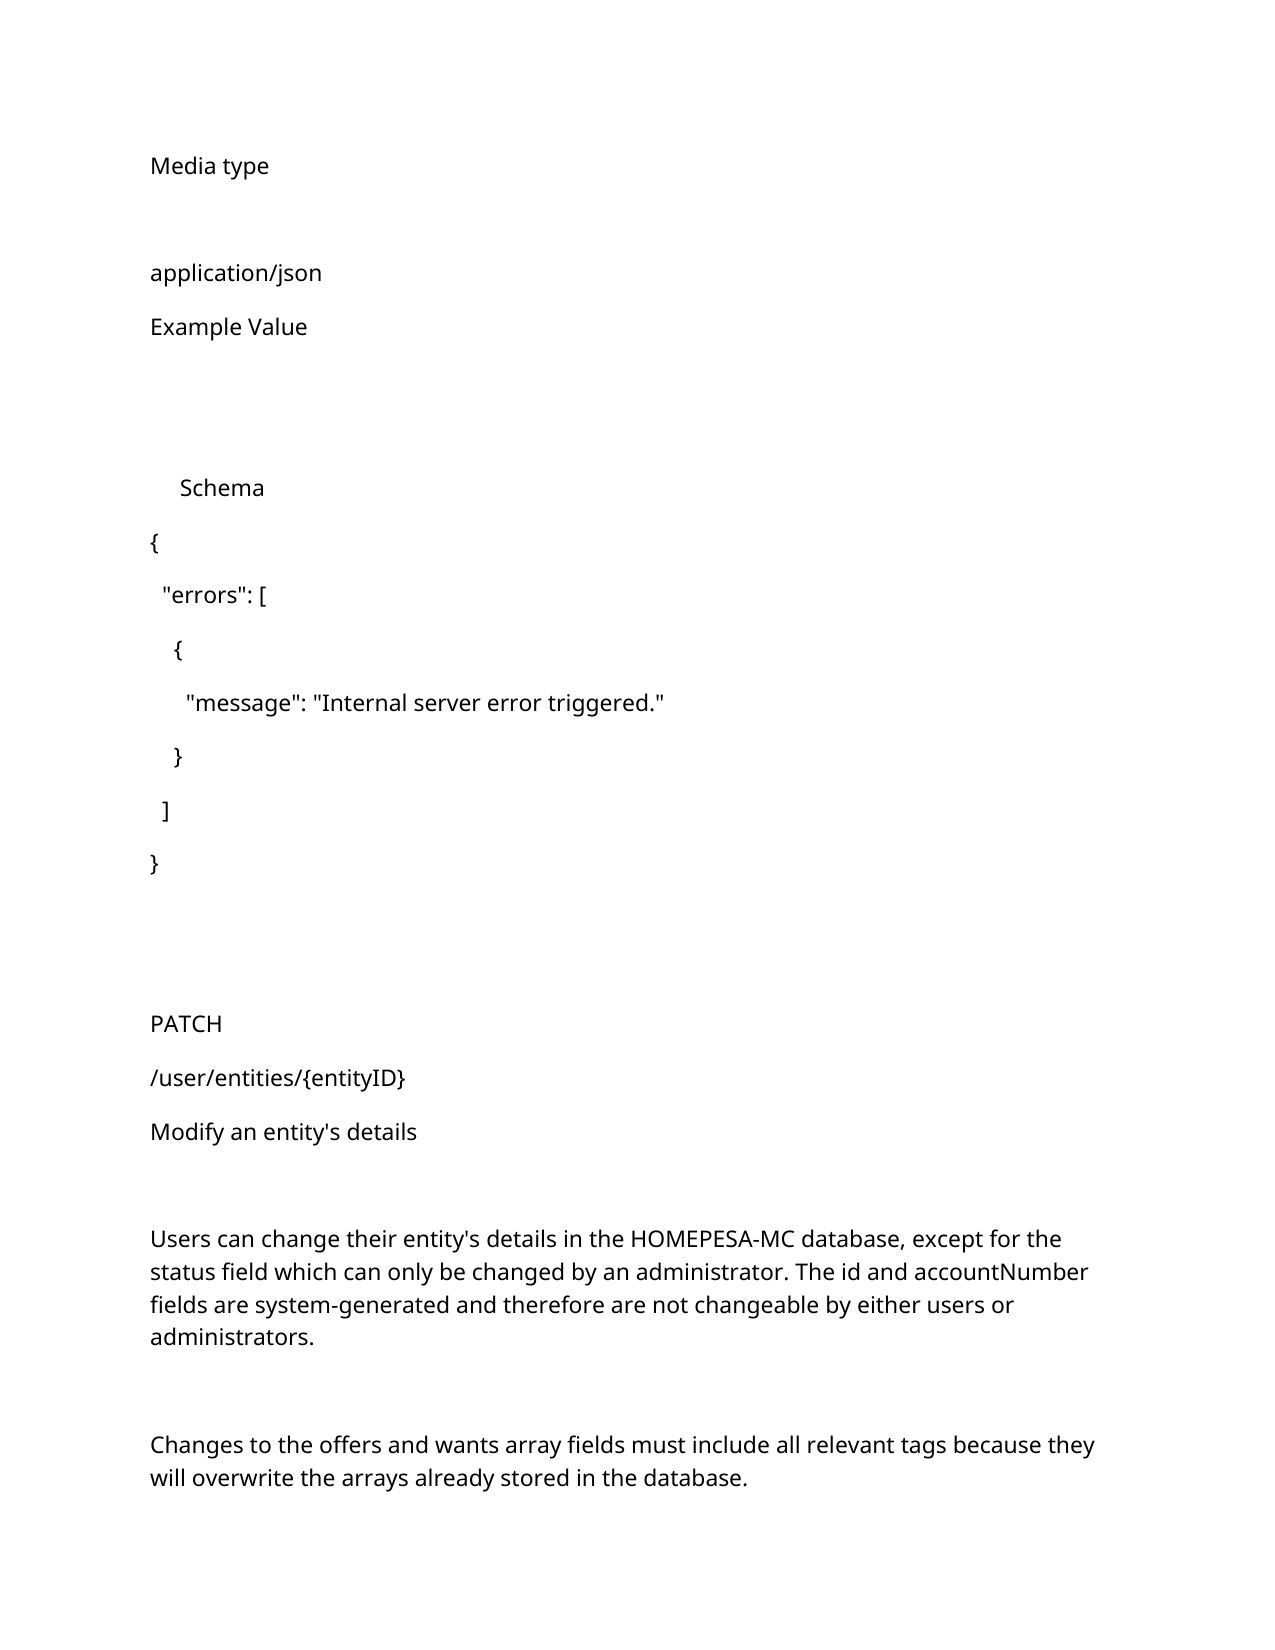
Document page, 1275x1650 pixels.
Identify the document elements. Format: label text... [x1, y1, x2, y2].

text "errors": [ [150, 579, 1125, 610]
text Changes to the offers and wants array fields must include all relevant tags because they will overwrite the arrays already stored in the database. [150, 1429, 1125, 1493]
text { [150, 526, 1125, 557]
text } [150, 847, 1125, 879]
text Modify an entity's details [150, 1116, 1125, 1147]
text Example Value [150, 311, 1125, 342]
text Media type [150, 150, 1125, 181]
text } [150, 740, 1125, 771]
text application/json [150, 257, 1125, 288]
text ] [150, 794, 1125, 825]
text Users can change their entity's details in the HOMEPESA-MC database, except for the status field which can only be changed by an administrator. The id and accountNumber fields are system-generated and therefore are not changeable by either users or administrators. [150, 1223, 1125, 1353]
text "message": "Internal server error triggered." [150, 686, 1125, 718]
text { [150, 633, 1125, 664]
text /user/entities/{entityID} [150, 1062, 1125, 1093]
text PATCH [150, 1008, 1125, 1039]
text Schema [150, 472, 1125, 503]
